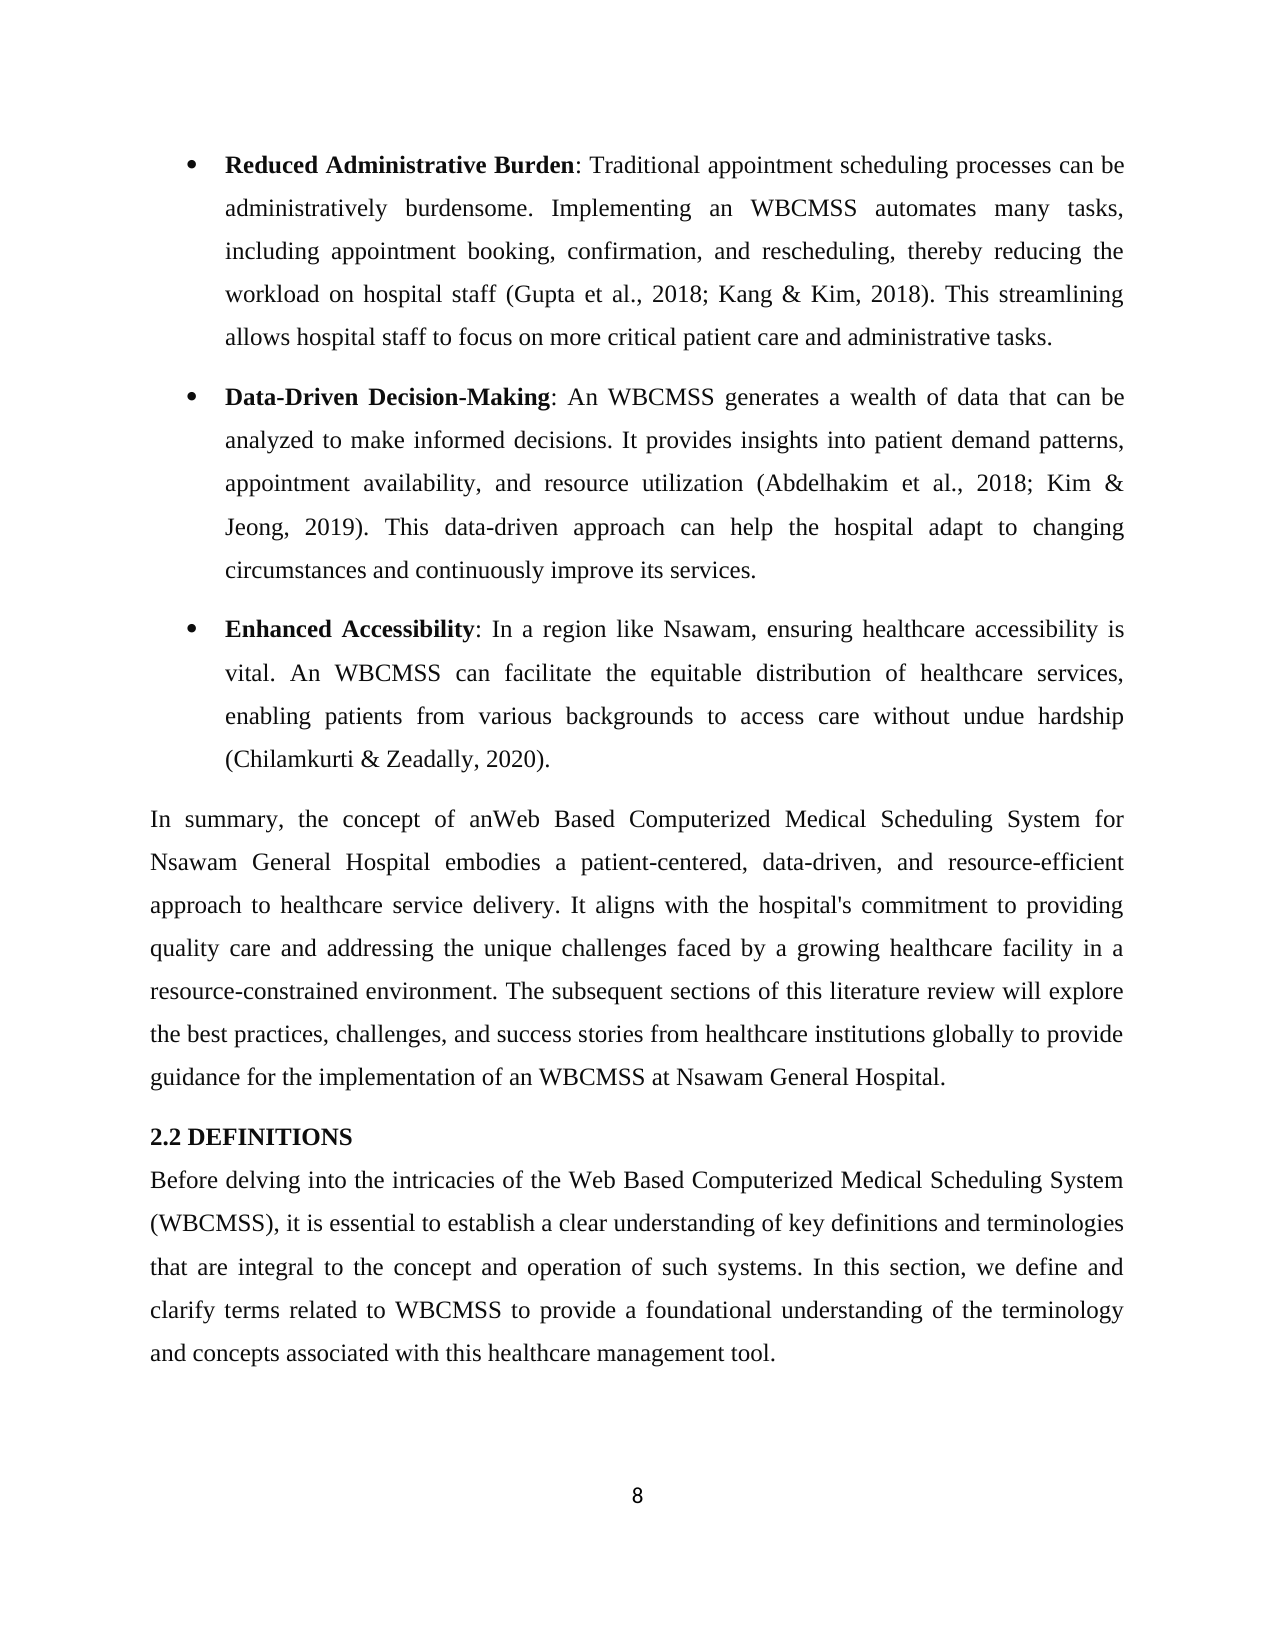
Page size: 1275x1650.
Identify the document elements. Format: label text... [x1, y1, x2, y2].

text In summary, the concept of anWeb Based Computerized Medical Scheduling System for Nsawam General Hospital embodies a patient-centered, data-driven, and resource-efficient approach to healthcare service delivery. It aligns with the hospital's commitment to providing quality care and addressing the unique challenges faced by a growing healthcare facility in a resource-constrained environment. The subsequent sections of this literature review will explore the best practices, challenges, and success stories from healthcare institutions globally to provide guidance for the implementation of an WBCMSS at Nsawam General Hospital. [150, 804, 1125, 1091]
subtitle 2.2 DEFINITIONS [150, 1122, 1125, 1151]
list Reduced Administrative Burden: Traditional appointment scheduling processes can be administratively burdensome. Implementing an WBCMSS automates many tasks, including appointment booking, confirmation, and rescheduling, thereby reducing the workload on hospital staff (Gupta et al., 2018; Kang & Kim, 2018). This streamlining allows hospital staff to focus on more critical patient care and administrative tasks. [187, 150, 1125, 351]
list Enhanced Accessibility: In a region like Nsawam, ensuring healthcare accessibility is vital. An WBCMSS can facilitate the equitable distribution of healthcare services, enabling patients from various backgrounds to access care without undue hardship (Chilamkurti & Zeadally, 2020). [187, 614, 1125, 773]
list Data-Driven Decision-Making: An WBCMSS generates a wealth of data that can be analyzed to make informed decisions. It provides insights into patient demand patterns, appointment availability, and resource utilization (Abdelhakim et al., 2018; Kim & Jeong, 2019). This data-driven approach can help the hospital adapt to changing circumstances and continuously improve its services. [187, 382, 1125, 583]
text Before delving into the intricacies of the Web Based Computerized Medical Scheduling System (WBCMSS), it is essential to establish a clear understanding of key definitions and terminologies that are integral to the concept and operation of such systems. In this section, we define and clarify terms related to WBCMSS to provide a foundational understanding of the terminology and concepts associated with this healthcare management tool. [150, 1165, 1125, 1367]
